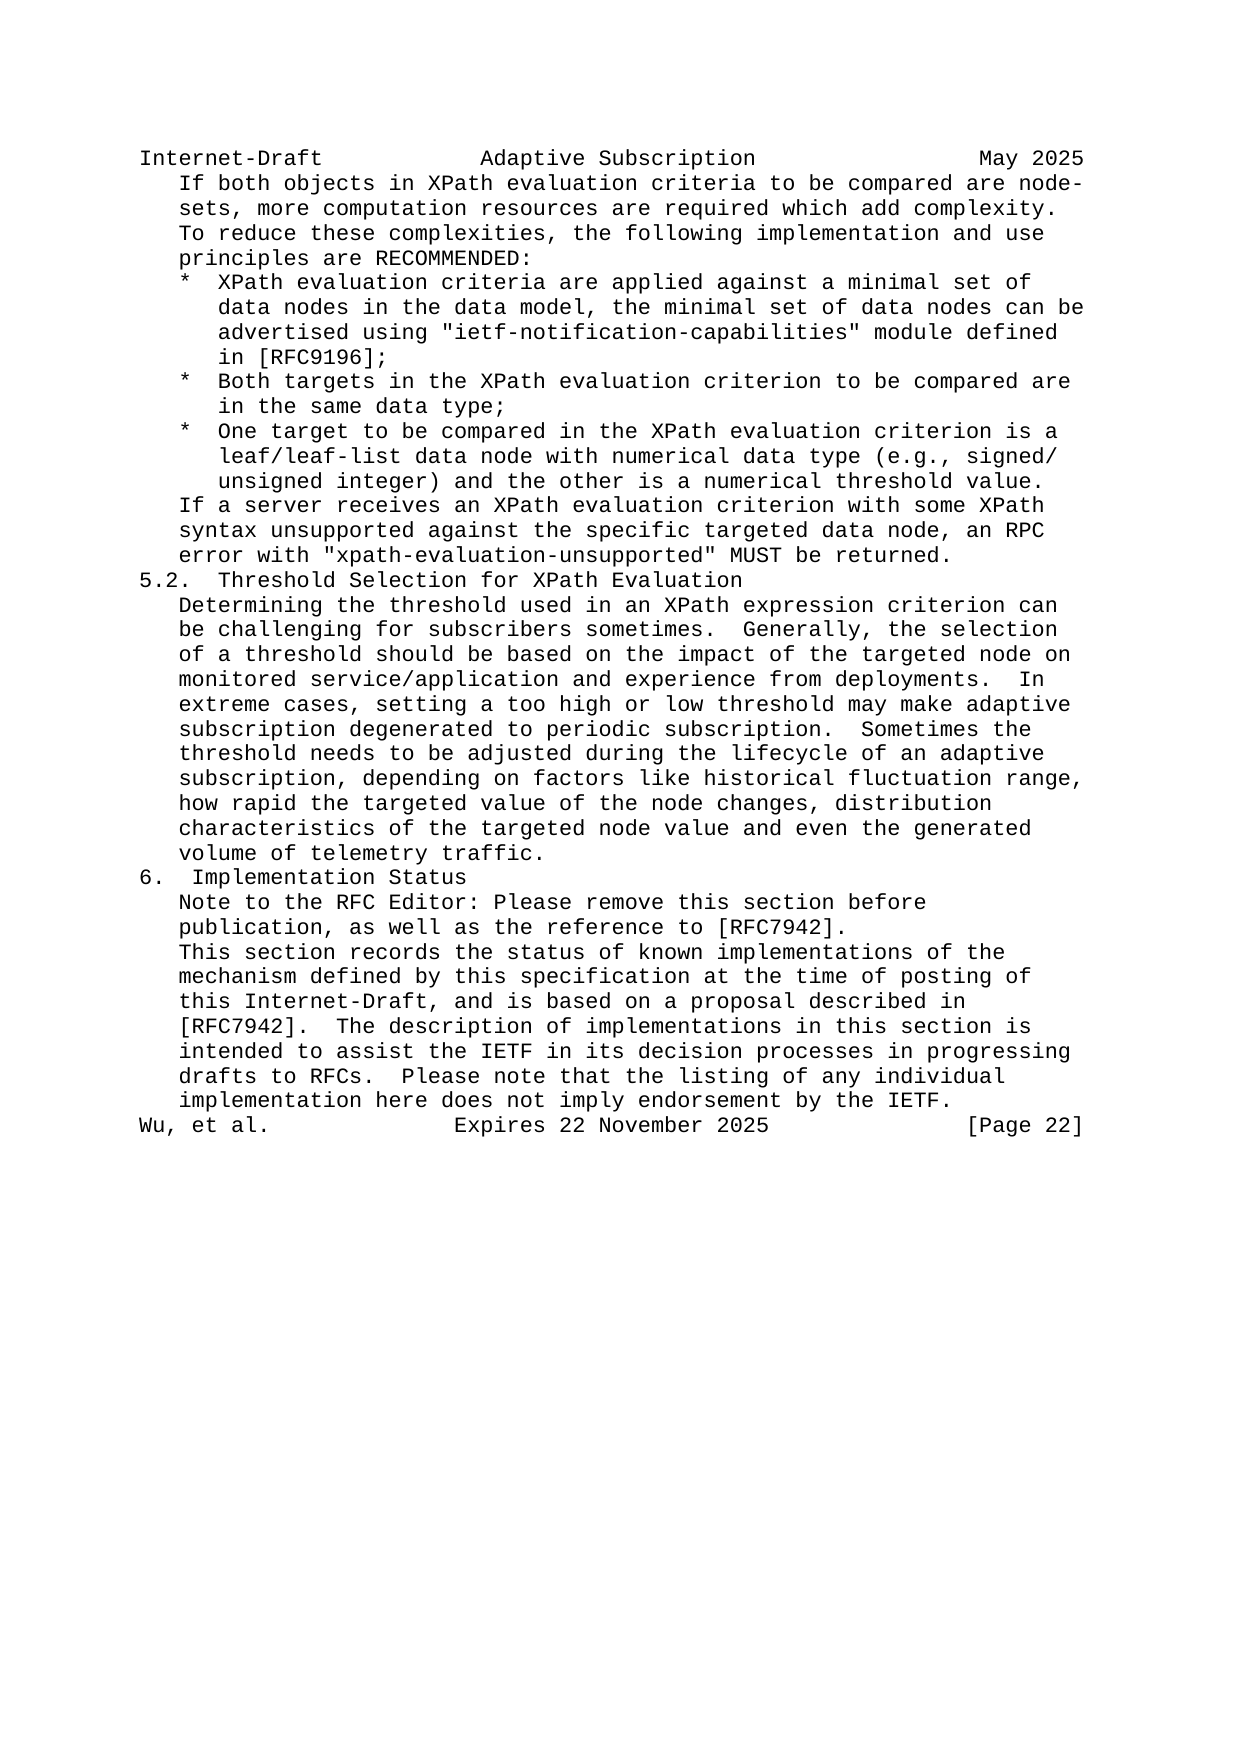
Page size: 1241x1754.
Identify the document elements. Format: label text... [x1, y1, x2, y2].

text Note to the RFC Editor: Please remove this section before [139, 891, 1101, 916]
text implementation here does not imply endorsement by the IETF. [139, 1090, 1101, 1114]
text of a threshold should be based on the impact of the targeted node on [139, 643, 1101, 668]
text threshold needs to be adjusted during the lifecycle of an adaptive [139, 743, 1101, 767]
text intended to assist the IETF in its decision processes in progressing [139, 1040, 1101, 1065]
text unsigned integer) and the other is a numerical threshold value. [139, 470, 1101, 495]
text data nodes in the data model, the minimal set of data nodes can be [139, 296, 1101, 321]
text Determining the threshold used in an XPath expression criterion can [139, 594, 1101, 619]
text This section records the status of known implementations of the [139, 941, 1101, 966]
text be challenging for subscribers sometimes. Generally, the selection [139, 619, 1101, 643]
text syntax unsupported against the specific targeted data node, an RPC [139, 519, 1101, 544]
text subscription degenerated to periodic subscription. Sometimes the [139, 718, 1101, 743]
text error with "xpath-evaluation-unsupported" MUST be returned. [139, 544, 1101, 569]
text in [RFC9196]; [139, 346, 1101, 371]
text * Both targets in the XPath evaluation criterion to be compared are [139, 371, 1101, 396]
text Wu, et al. Expires 22 November 2025 [Page 22] [139, 1114, 1101, 1139]
text subscription, depending on factors like historical fluctuation range, [139, 767, 1101, 792]
text If a server receives an XPath evaluation criterion with some XPath [139, 495, 1101, 519]
text sets, more computation resources are required which add complexity. [139, 197, 1101, 222]
text 6. Implementation Status [139, 867, 1101, 891]
text mechanism defined by this specification at the time of posting of [139, 966, 1101, 991]
text leaf/leaf-list data node with numerical data type (e.g., signed/ [139, 445, 1101, 470]
text Internet-Draft Adaptive Subscription May 2025 [139, 148, 1101, 172]
text 5.2. Threshold Selection for XPath Evaluation [139, 569, 1101, 594]
text characteristics of the targeted node value and even the generated [139, 817, 1101, 842]
text * XPath evaluation criteria are applied against a minimal set of [139, 272, 1101, 296]
text this Internet-Draft, and is based on a proposal described in [139, 991, 1101, 1015]
text If both objects in XPath evaluation criteria to be compared are node- [139, 172, 1101, 197]
text [RFC7942]. The description of implementations in this section is [139, 1015, 1101, 1040]
text in the same data type; [139, 396, 1101, 420]
text volume of telemetry traffic. [139, 842, 1101, 867]
text advertised using "ietf-notification-capabilities" module defined [139, 321, 1101, 346]
text To reduce these complexities, the following implementation and use [139, 222, 1101, 247]
text principles are RECOMMENDED: [139, 247, 1101, 272]
text extreme cases, setting a too high or low threshold may make adaptive [139, 693, 1101, 718]
text how rapid the targeted value of the node changes, distribution [139, 792, 1101, 817]
text * One target to be compared in the XPath evaluation criterion is a [139, 420, 1101, 445]
text publication, as well as the reference to [RFC7942]. [139, 916, 1101, 941]
text monitored service/application and experience from deployments. In [139, 668, 1101, 693]
text drafts to RFCs. Please note that the listing of any individual [139, 1065, 1101, 1090]
